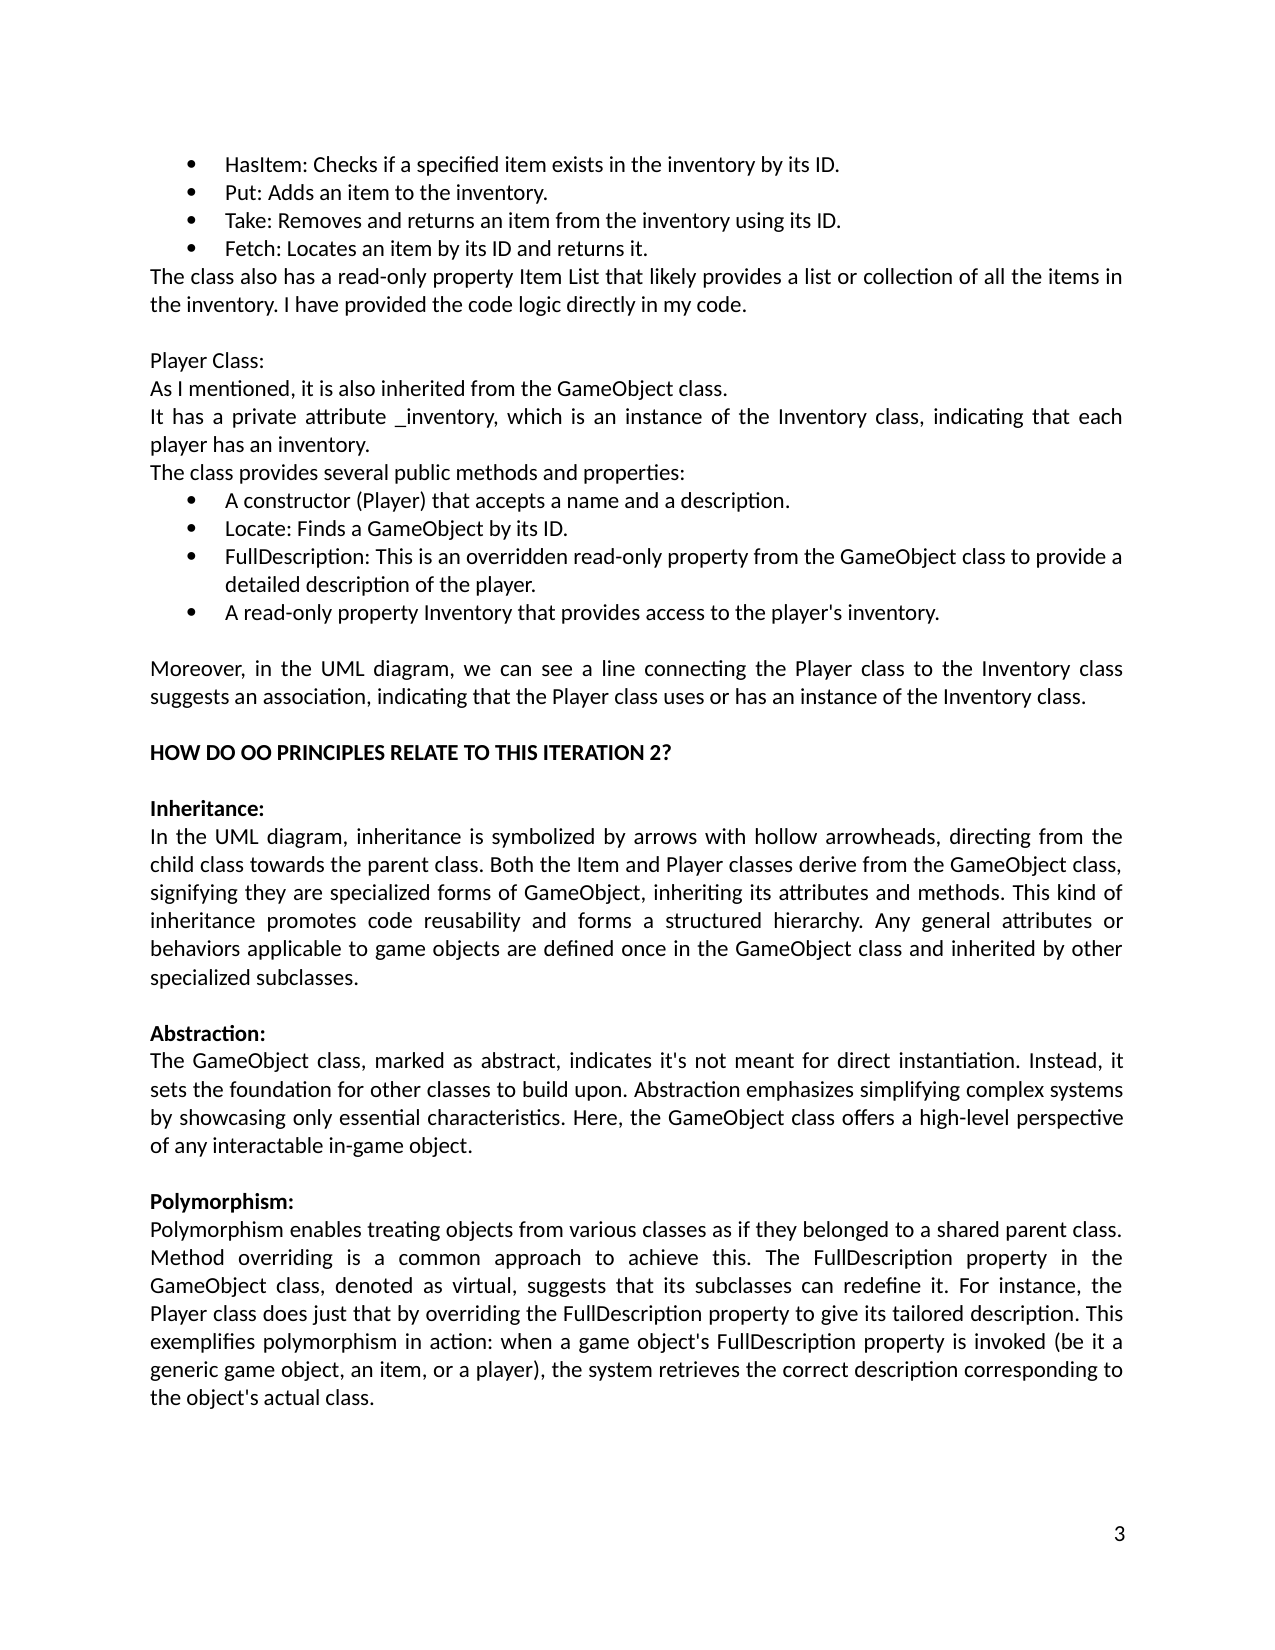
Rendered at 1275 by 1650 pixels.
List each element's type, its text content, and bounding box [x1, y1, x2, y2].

text The GameObject class, marked as abstract, indicates it's not meant for direct instantiation. Instead, it sets the foundation for other classes to build upon. Abstraction emphasizes simplifying complex systems by showcasing only essential characteristics. Here, the GameObject class offers a high-level perspective of any interactable in-game object. [150, 1047, 1125, 1159]
text As I mentioned, it is also inherited from the GameObject class. [150, 374, 1125, 402]
list Locate: Finds a GameObject by its ID. [187, 514, 1125, 542]
list Put: Adds an item to the inventory. [187, 178, 1125, 206]
text Polymorphism enables treating objects from various classes as if they belonged to a shared parent class. Method overriding is a common approach to achieve this. The FullDescription property in the GameObject class, denoted as virtual, suggests that its subclasses can redefine it. For instance, the Player class does just that by overriding the FullDescription property to give its tailored description. This exemplifies polymorphism in action: when a game object's FullDescription property is invoked (be it a generic game object, an item, or a player), the system retrieves the correct description corresponding to the object's actual class. [150, 1215, 1125, 1411]
text The class provides several public methods and properties: [150, 458, 1125, 486]
text Player Class: [150, 346, 1125, 374]
list HasItem: Checks if a specified item exists in the inventory by its ID. [187, 150, 1125, 178]
text Abstraction: [150, 1019, 1125, 1047]
text It has a private attribute _inventory, which is an instance of the Inventory class, indicating that each player has an inventory. [150, 402, 1125, 458]
list A read-only property Inventory that provides access to the player's inventory. [187, 598, 1125, 626]
list Fetch: Locates an item by its ID and returns it. [187, 234, 1125, 262]
text HOW DO OO PRINCIPLES RELATE TO THIS ITERATION 2? [150, 738, 1125, 766]
list Take: Removes and returns an item from the inventory using its ID. [187, 206, 1125, 234]
text Polymorphism: [150, 1187, 1125, 1215]
text Moreover, in the UML diagram, we can see a line connecting the Player class to the Inventory class suggests an association, indicating that the Player class uses or has an instance of the Inventory class. [150, 654, 1125, 710]
list FullDescription: This is an overridden read-only property from the GameObject class to provide a detailed description of the player. [187, 542, 1125, 598]
text Inheritance: [150, 794, 1125, 822]
text In the UML diagram, inheritance is symbolized by arrows with hollow arrowheads, directing from the child class towards the parent class. Both the Item and Player classes derive from the GameObject class, signifying they are specialized forms of GameObject, inheriting its attributes and methods. This kind of inheritance promotes code reusability and forms a structured hierarchy. Any general attributes or behaviors applicable to game objects are defined once in the GameObject class and inherited by other specialized subclasses. [150, 822, 1125, 991]
list A constructor (Player) that accepts a name and a description. [187, 486, 1125, 514]
text The class also has a read-only property Item List that likely provides a list or collection of all the items in the inventory. I have provided the code logic directly in my code. [150, 262, 1125, 318]
